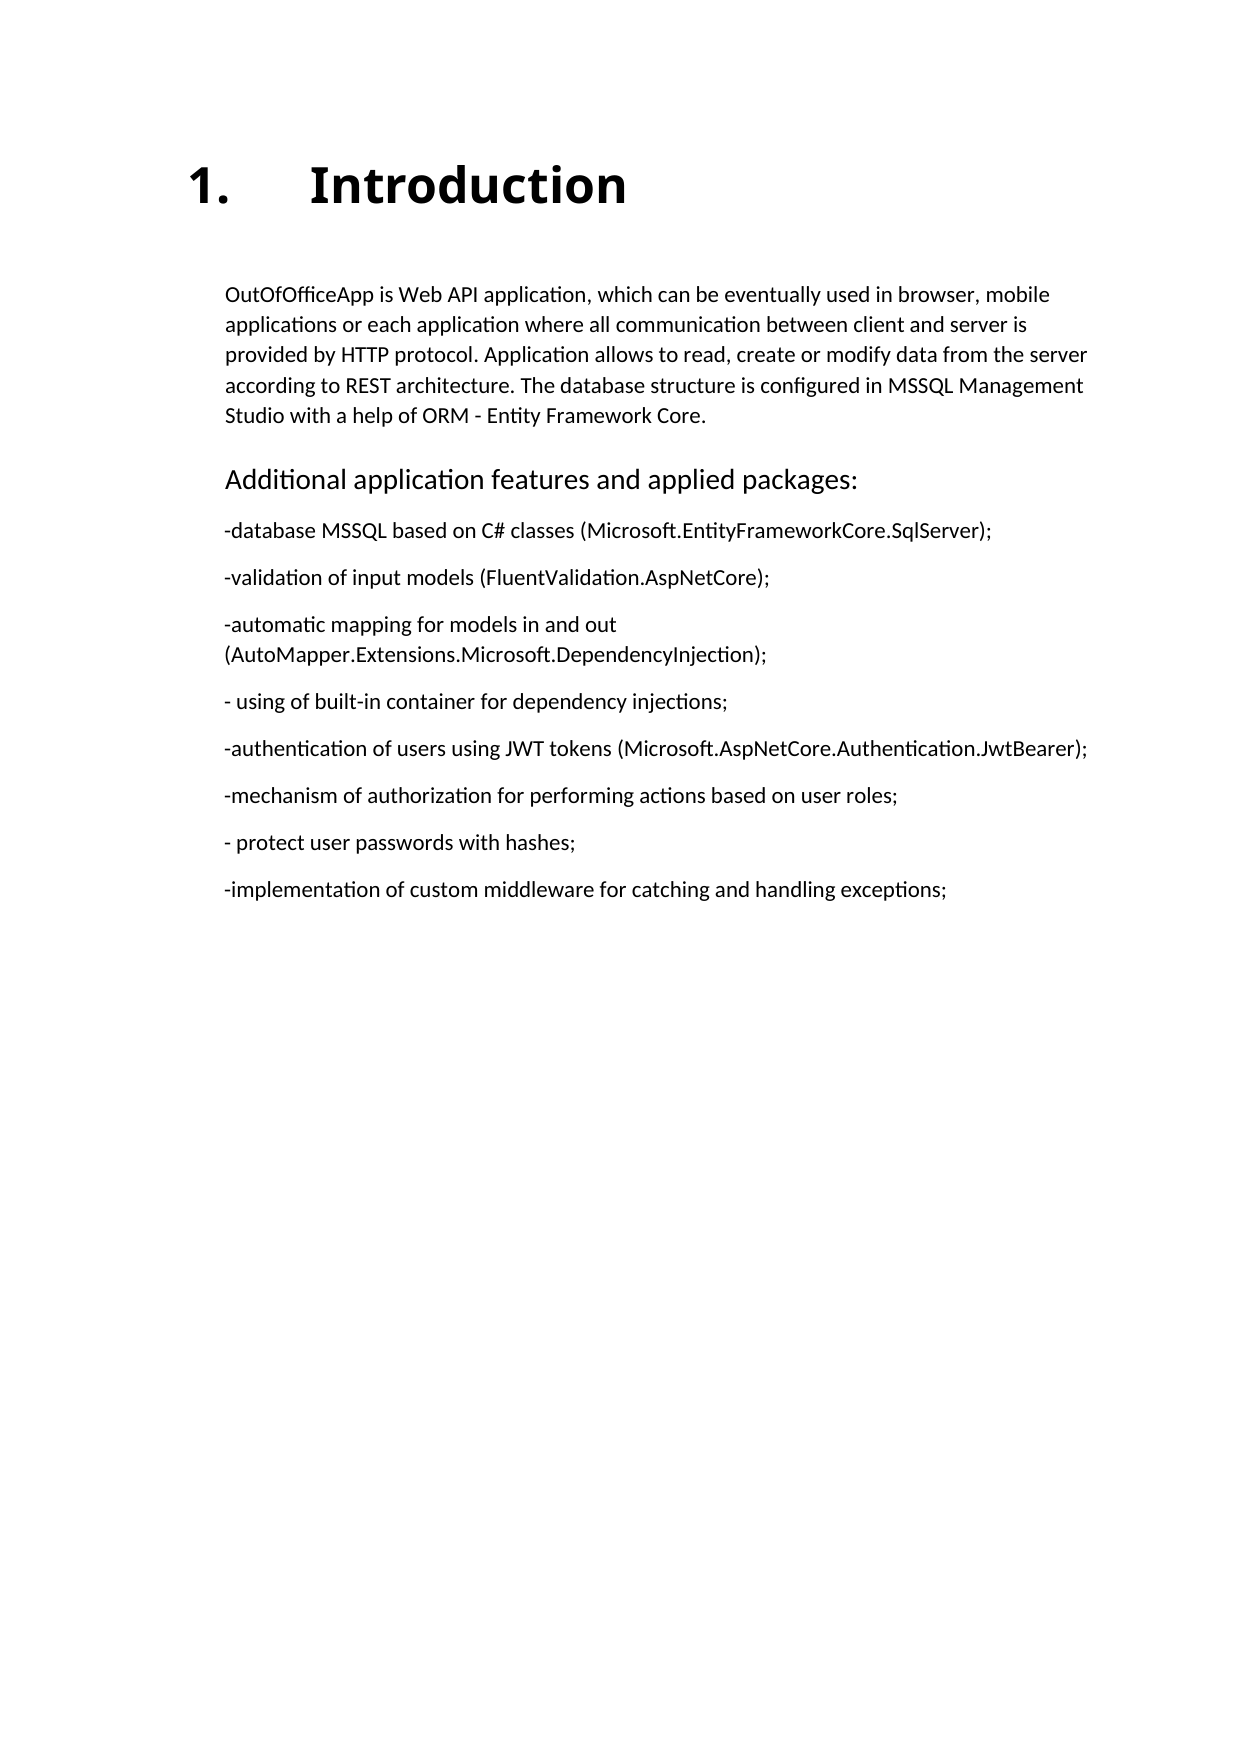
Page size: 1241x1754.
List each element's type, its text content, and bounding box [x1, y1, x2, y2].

subtitle Introduction [187, 150, 1090, 218]
text -mechanism of authorization for performing actions based on user roles; [224, 781, 1090, 809]
text - using of built-in container for dependency injections; [224, 687, 1090, 715]
text -implementation of custom middleware for catching and handling exceptions; [224, 875, 1090, 903]
text -automatic mapping for models in and out (AutoMapper.Extensions.Microsoft.DependencyInjection); [224, 610, 1090, 668]
text -authentication of users using JWT tokens (Microsoft.AspNetCore.Authentication.JwtBearer); [224, 734, 1090, 762]
list OutOfOfficeApp is Web API application, which can be eventually used in browser, mobile applications or each application where all communication between client and server is provided by HTTP protocol. Application allows to read, create or modify data from the server according to REST architecture. The database structure is configured in MSSQL Management Studio with a help of ORM - Entity Framework Core. [225, 280, 1090, 429]
text - protect user passwords with hashes; [224, 828, 1090, 856]
text -validation of input models (FluentValidation.AspNetCore); [224, 563, 1090, 591]
text -database MSSQL based on C# classes (Microsoft.EntityFrameworkCore.SqlServer); [224, 517, 1090, 544]
list Additional application features and applied packages: [225, 461, 1090, 497]
